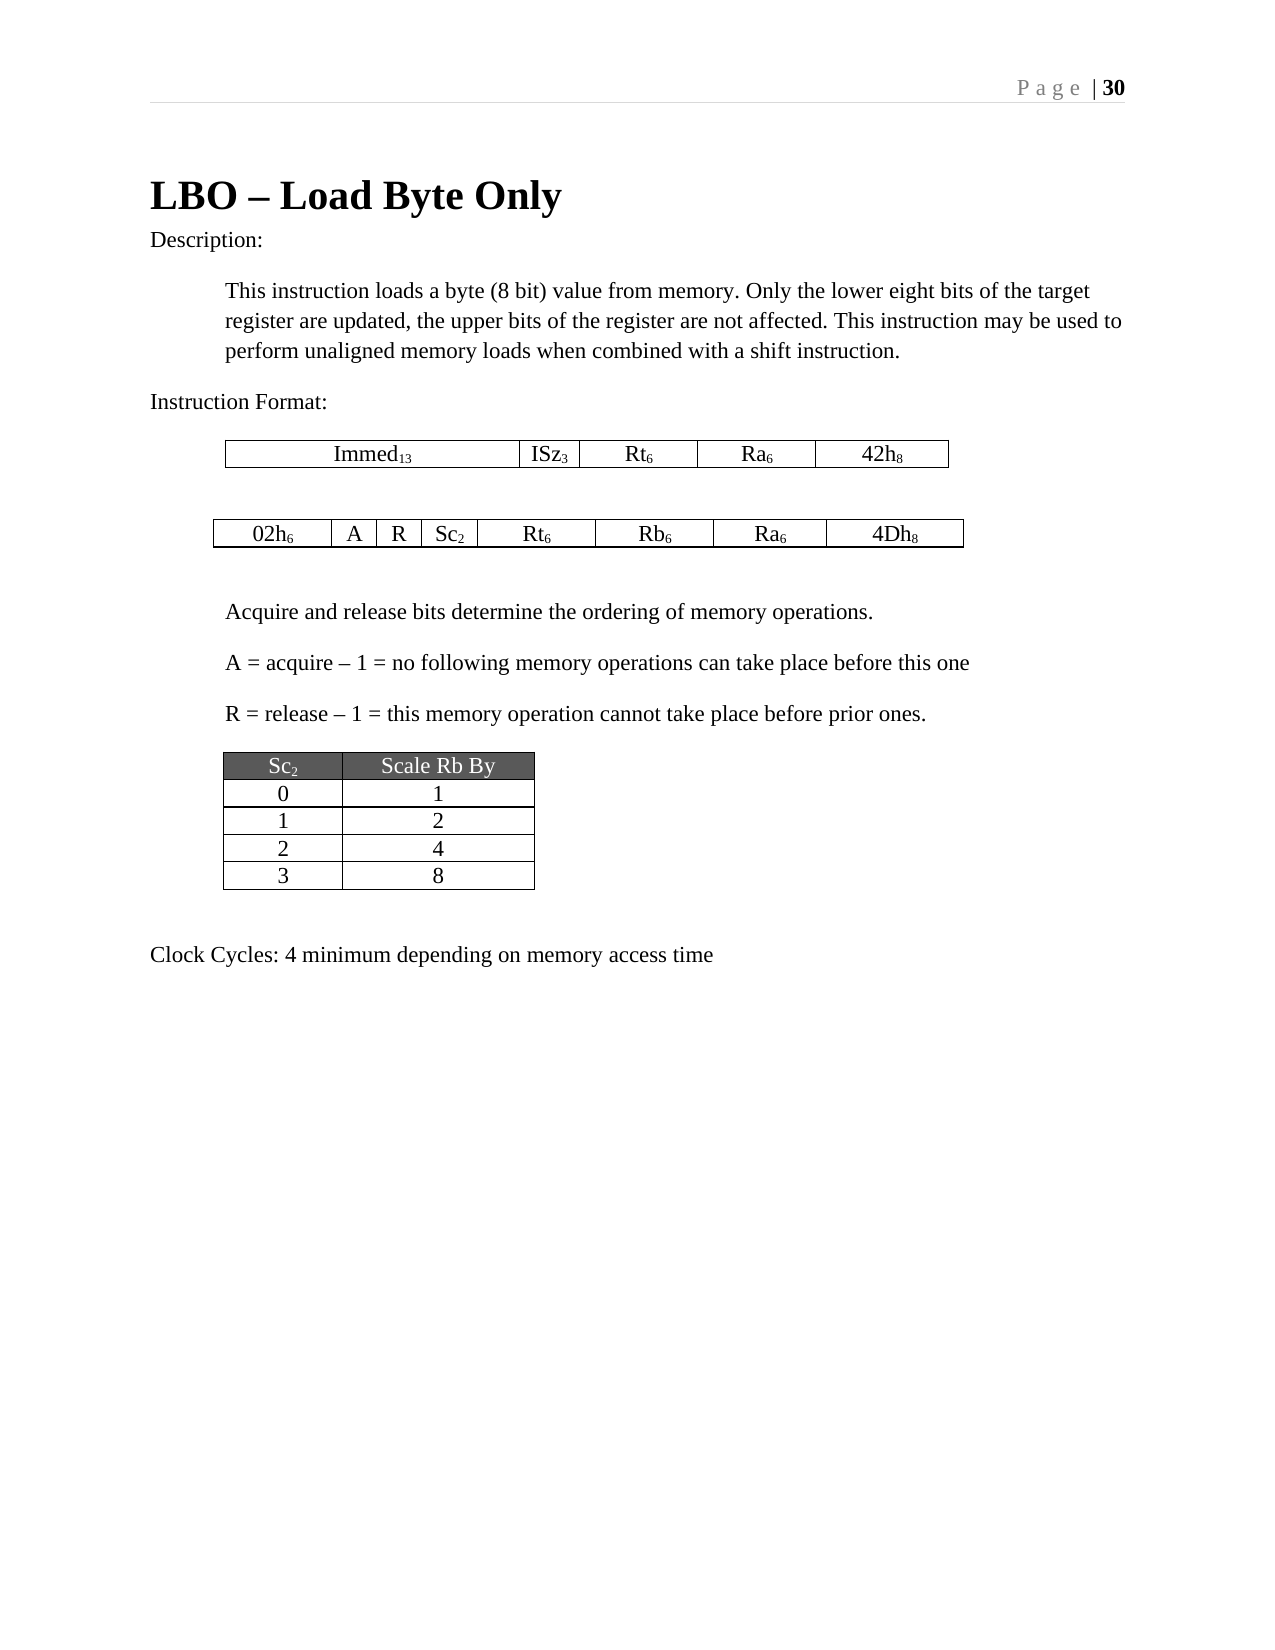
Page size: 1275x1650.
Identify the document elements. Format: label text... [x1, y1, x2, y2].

table_cell 2 [224, 835, 342, 861]
text R = release – 1 = this memory operation cannot take place before prior ones. [225, 701, 1125, 727]
table_header Sc2 [224, 753, 342, 779]
table_header Rb6 [596, 520, 713, 546]
text Description: [150, 226, 1125, 252]
text Clock Cycles: 4 minimum depending on memory access time [150, 941, 1125, 967]
text This instruction loads a byte (8 bit) value from memory. Only the lower eight bits of the target register are updated, the upper bits of the register are not affected. This instruction may be used to perform unaligned memory loads when combined with a shift instruction. [225, 277, 1125, 364]
table_cell 1 [343, 780, 534, 806]
table_header R [377, 520, 421, 546]
text Instruction Format: [150, 388, 1125, 415]
table_header Immed13 [226, 441, 519, 467]
table_cell 2 [343, 808, 534, 834]
table_header Scale Rb By [343, 753, 534, 779]
table_cell 1 [224, 808, 342, 834]
text A = acquire – 1 = no following memory operations can take place before this one [225, 649, 1125, 676]
table_cell 0 [224, 780, 342, 806]
table_header 02h6 [214, 520, 331, 546]
table_header 4Dh8 [827, 520, 963, 546]
table_cell 3 [224, 862, 342, 888]
table_header 42h8 [816, 441, 948, 467]
table_cell 4 [343, 835, 534, 861]
table_header ISz3 [520, 441, 579, 467]
table_cell 8 [343, 862, 534, 888]
table_header A [332, 520, 376, 546]
subtitle LBO – Load Byte Only [150, 171, 1125, 219]
table_header Sc2 [422, 520, 477, 546]
table_header Ra6 [714, 520, 826, 546]
text Acquire and release bits determine the ordering of memory operations. [225, 598, 1125, 625]
table_header Rt6 [478, 520, 595, 546]
table_header Ra6 [698, 441, 815, 467]
table_header Rt6 [580, 441, 697, 467]
